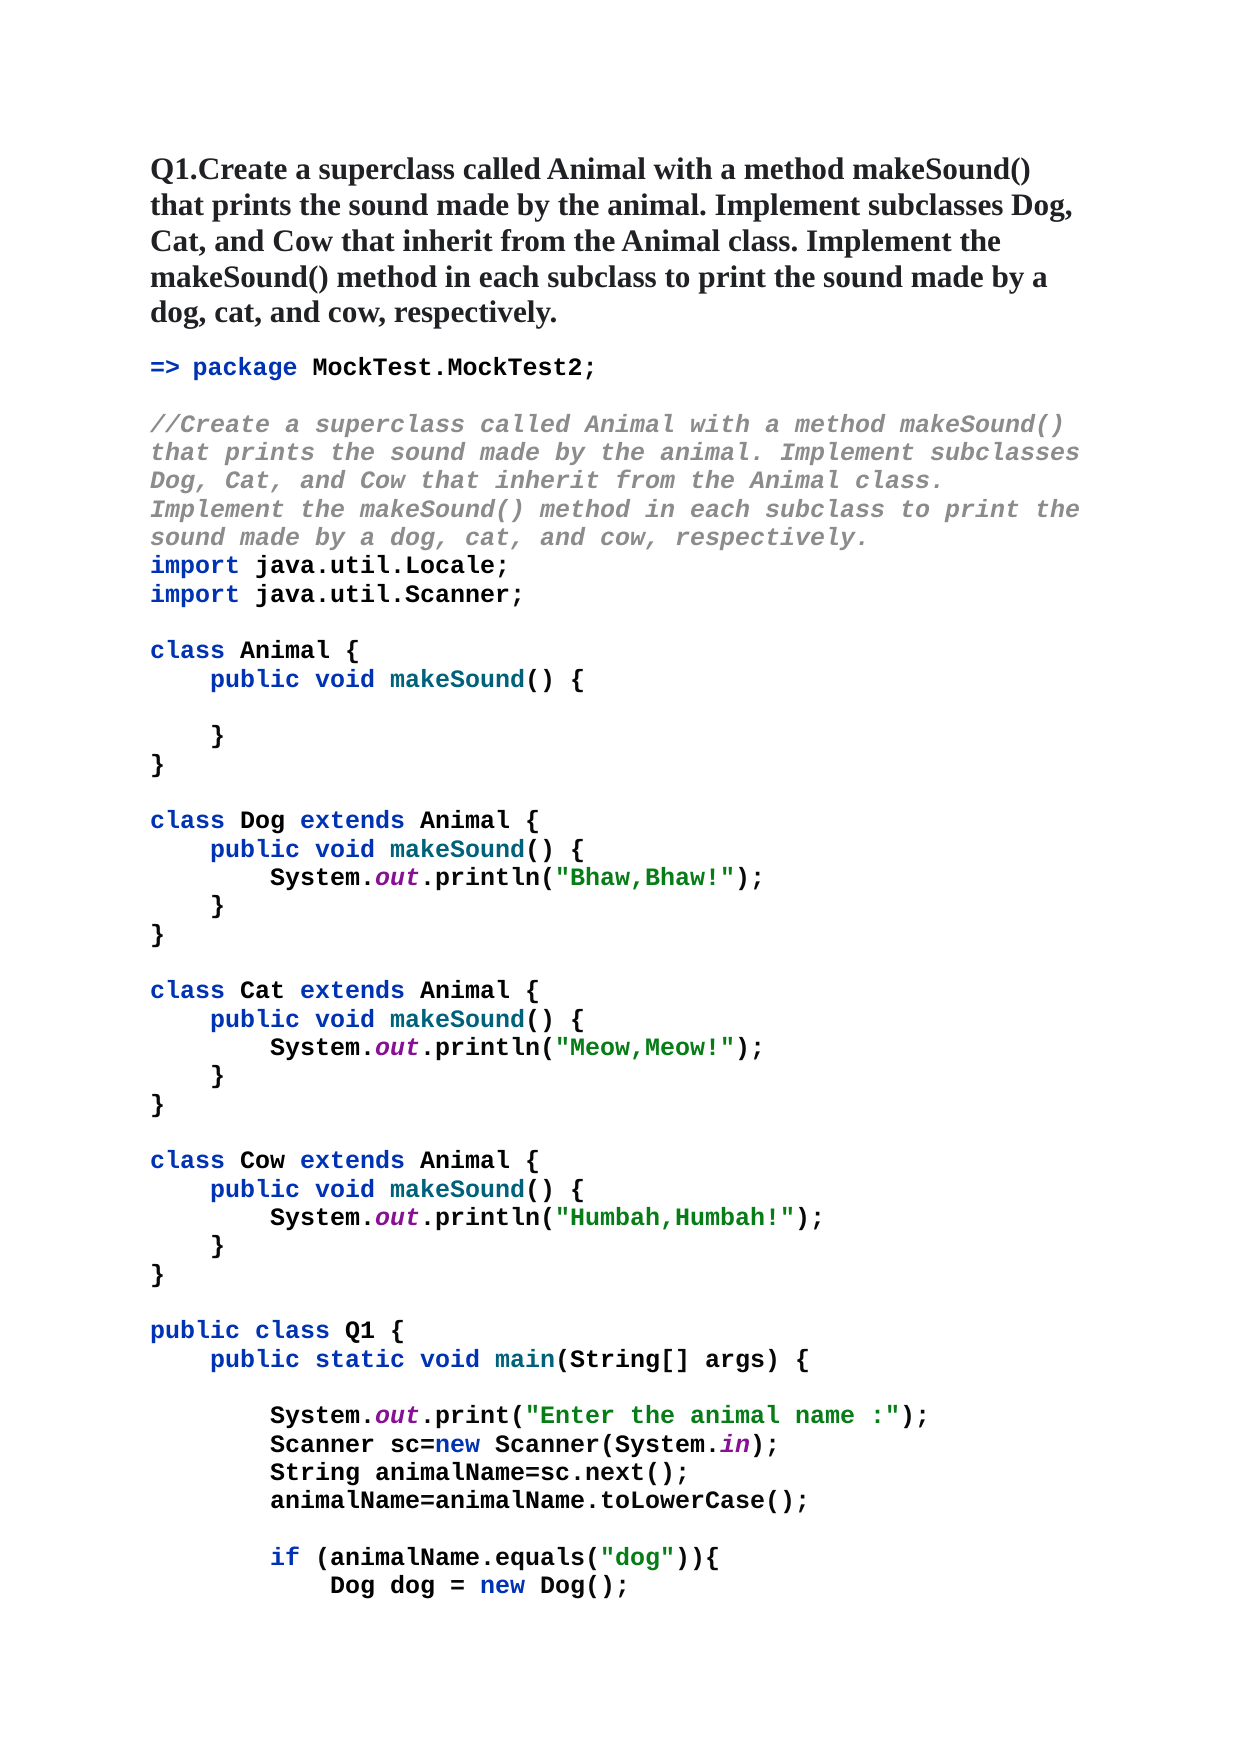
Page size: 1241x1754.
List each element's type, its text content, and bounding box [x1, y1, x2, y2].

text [150, 355, 1090, 1601]
text Q1.Create a superclass called Animal with a method makeSound() that prints the sound made by the animal. Implement subclasses Dog, Cat, and Cow that inherit from the Animal class. Implement the makeSound() method in each subclass to print the sound made by a dog, cat, and cow, respectively. [557, 150, 1090, 330]
